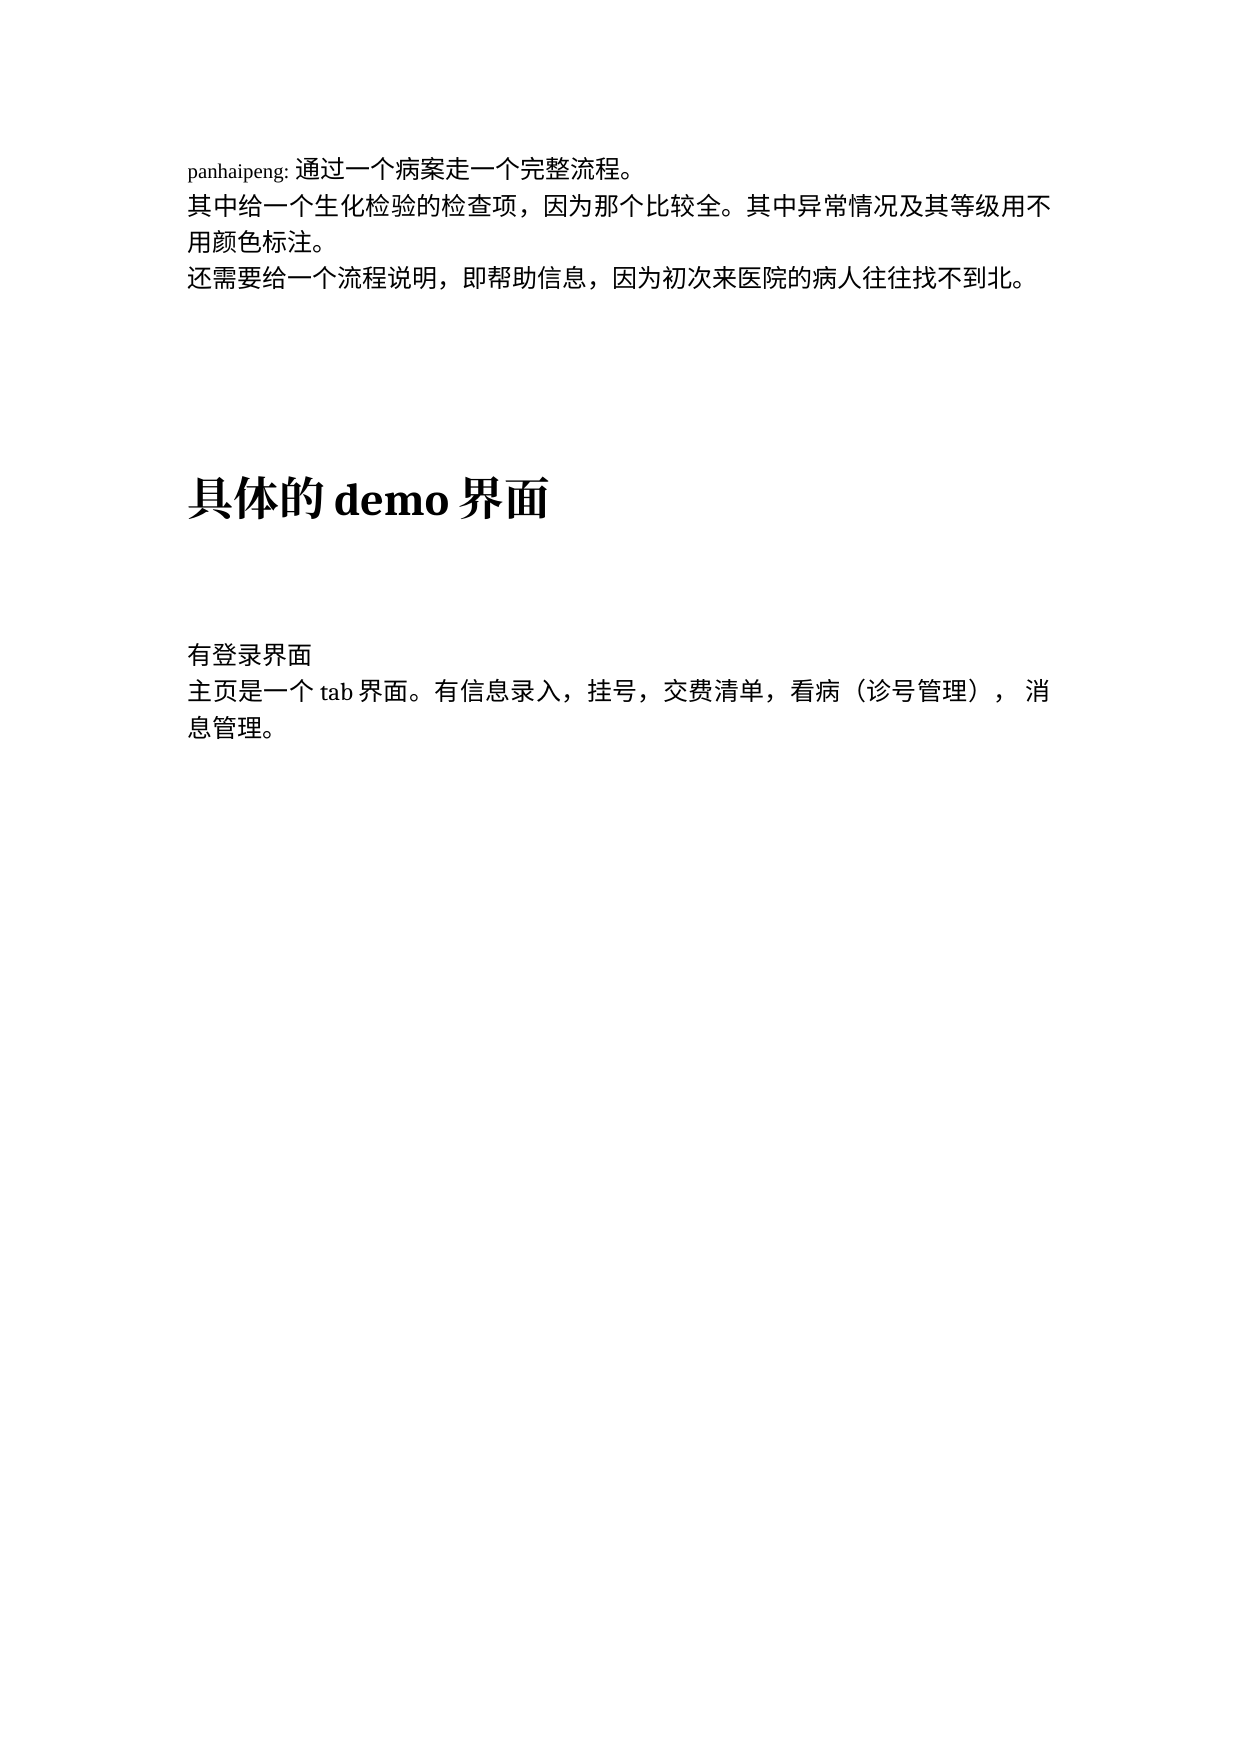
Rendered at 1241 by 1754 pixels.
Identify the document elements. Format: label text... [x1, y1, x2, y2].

subtitle 具体的demo界面 [187, 474, 1053, 527]
text 还需要给一个流程说明，即帮助信息，因为初次来医院的病人往往找不到北。 [187, 259, 1053, 295]
text 有登录界面 [187, 636, 1053, 672]
text panhaipeng: 通过一个病案走一个完整流程。 [187, 150, 1053, 186]
text 其中给一个生化检验的检查项，因为那个比较全。其中异常情况及其等级用不用颜色标注。 [187, 186, 1053, 259]
text 主页是一个tab界面。有信息录入，挂号，交费清单，看病（诊号管理）， 消息管理。 [187, 672, 1053, 744]
